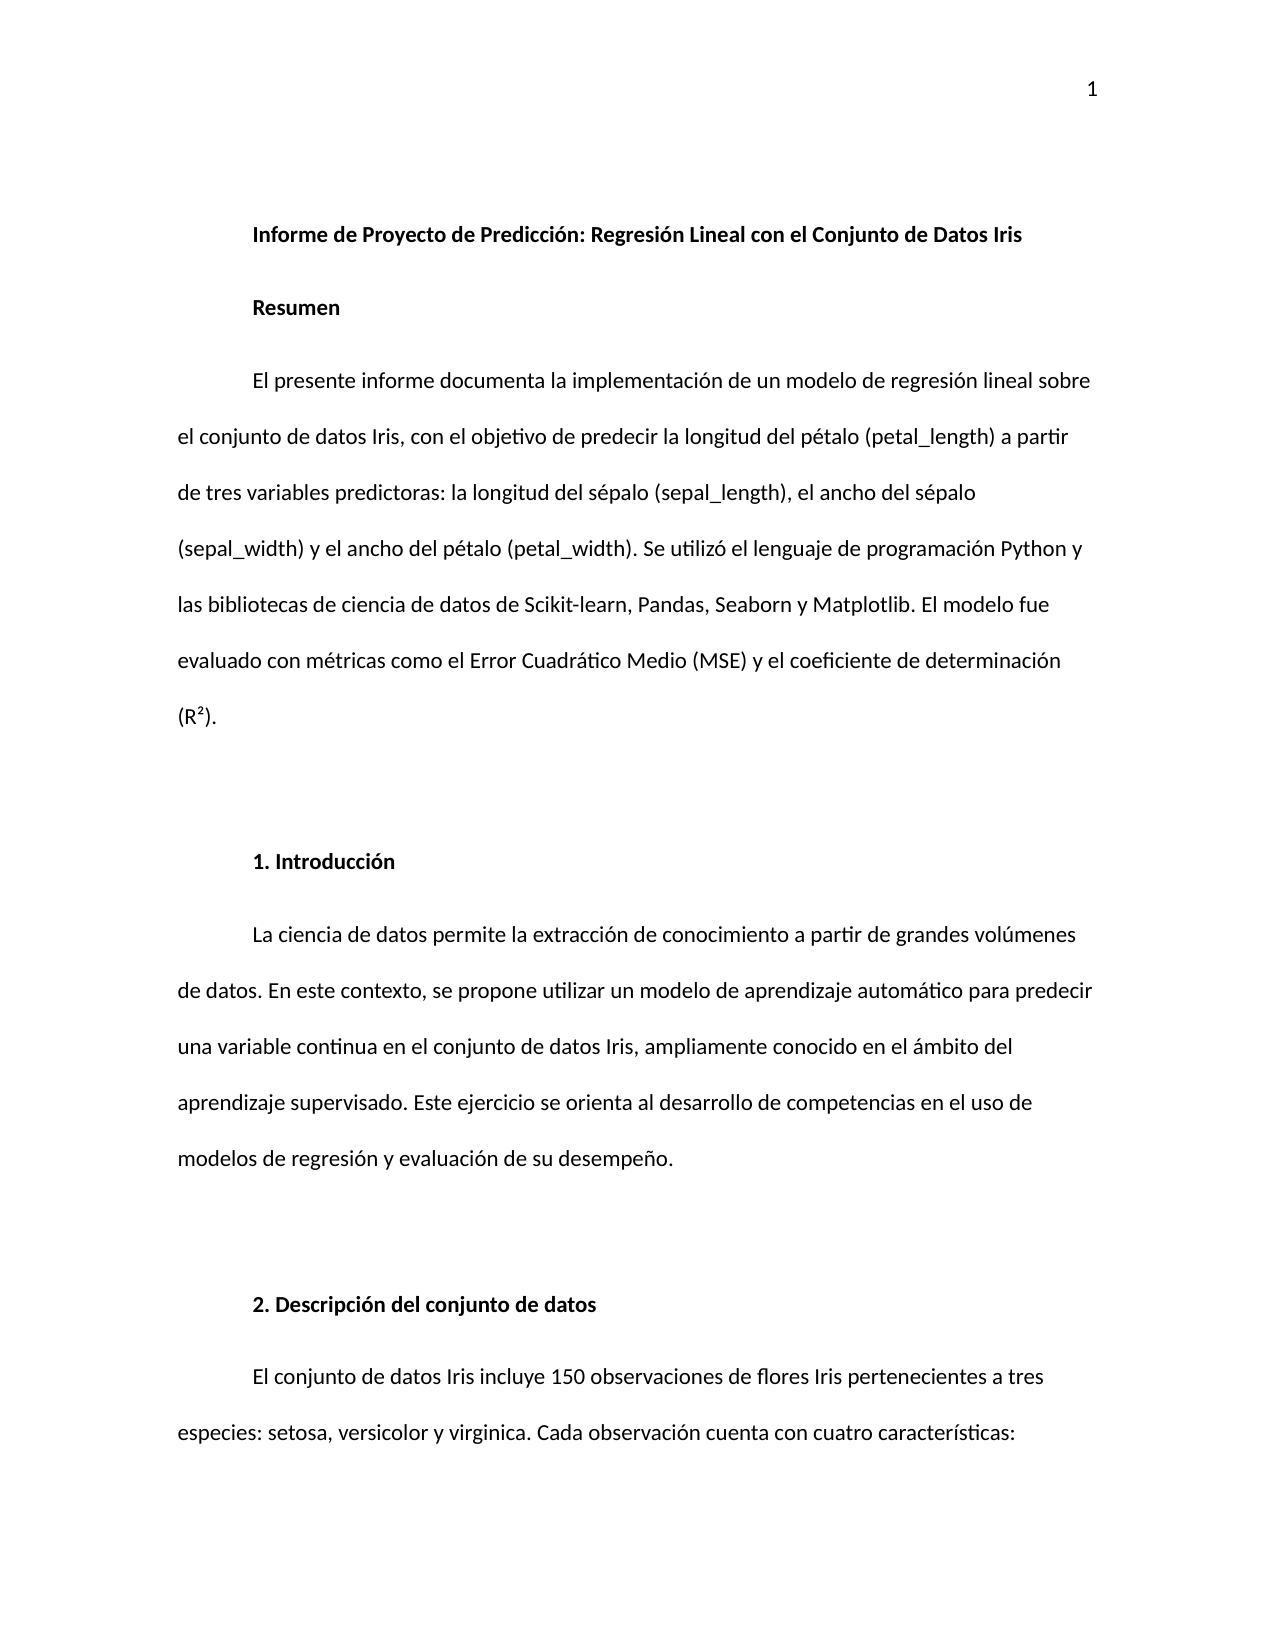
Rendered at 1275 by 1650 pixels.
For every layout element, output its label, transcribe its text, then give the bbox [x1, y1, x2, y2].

text La ciencia de datos permite la extracción de conocimiento a partir de grandes volúmenes de datos. En este contexto, se propone utilizar un modelo de aprendizaje automático para predecir una variable continua en el conjunto de datos Iris, ampliamente conocido en el ámbito del aprendizaje supervisado. Este ejercicio se orienta al desarrollo de competencias en el uso de modelos de regresión y evaluación de su desempeño. [177, 920, 1098, 1172]
text El presente informe documenta la implementación de un modelo de regresión lineal sobre el conjunto de datos Iris, con el objetivo de predecir la longitud del pétalo (petal_length) a partir de tres variables predictoras: la longitud del sépalo (sepal_length), el ancho del sépalo (sepal_width) y el ancho del pétalo (petal_width). Se utilizó el lenguaje de programación Python y las bibliotecas de ciencia de datos de Scikit-learn, Pandas, Seaborn y Matplotlib. El modelo fue evaluado con métricas como el Error Cuadrático Medio (MSE) y el coeficiente de determinación (R²). [177, 366, 1098, 730]
text 2. Descripción del conjunto de datos [177, 1290, 1098, 1318]
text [177, 1362, 1098, 1446]
text Informe de Proyecto de Predicción: Regresión Lineal con el Conjunto de Datos Iris [177, 220, 1098, 248]
text 1. Introducción [177, 847, 1098, 875]
text Resumen [177, 293, 1098, 321]
